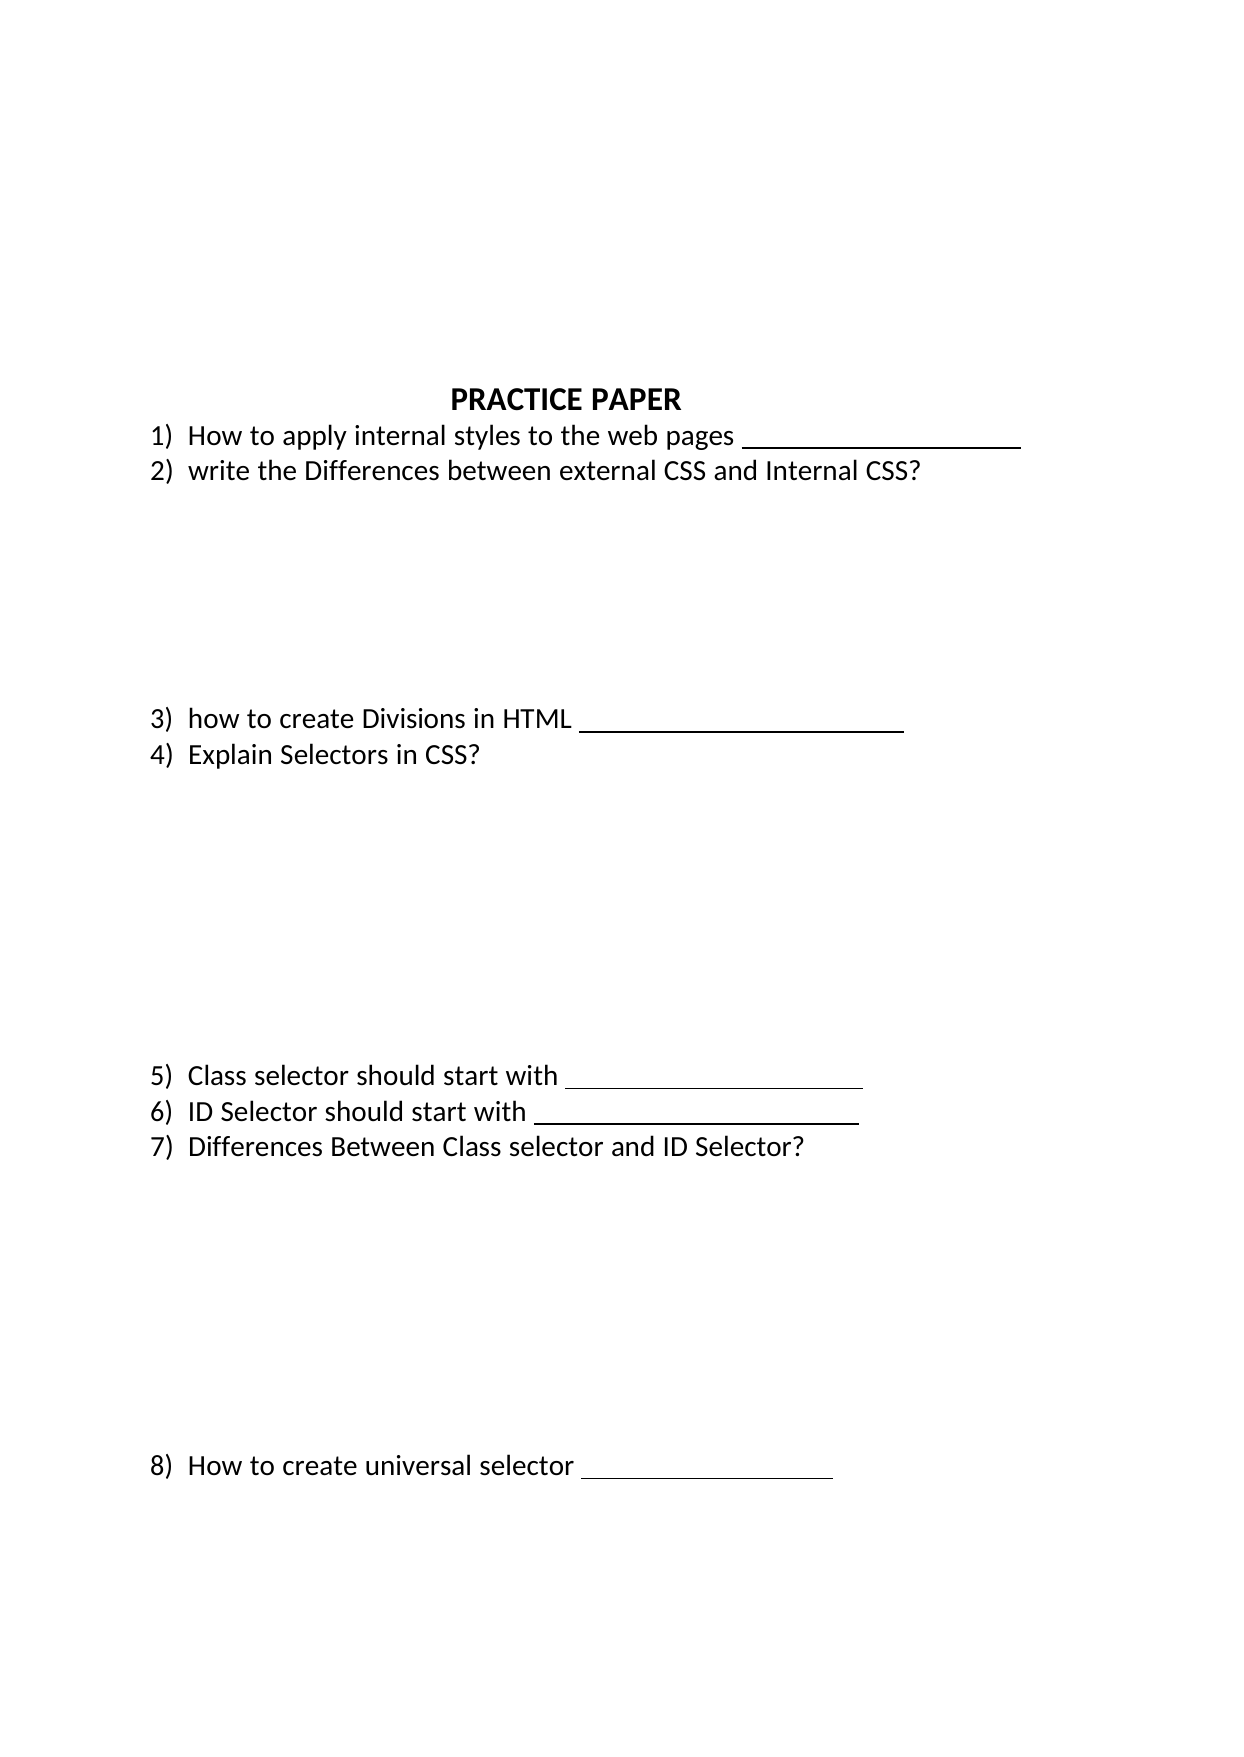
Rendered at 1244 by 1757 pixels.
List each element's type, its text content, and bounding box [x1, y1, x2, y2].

text PRACTICE PAPER [450, 378, 1119, 418]
text 3) how to create Divisions in HTML [150, 700, 1119, 736]
text 5) Class selector should start with [150, 1057, 1119, 1093]
text 1) How to apply internal styles to the web pages [150, 418, 1119, 452]
text 6) ID Selector should start with [150, 1093, 1119, 1128]
text 7) Differences Between Class selector and ID Selector? [150, 1128, 1119, 1164]
text 4) Explain Selectors in CSS? [150, 736, 1119, 771]
text 8) How to create universal selector [150, 1447, 1119, 1483]
text 2) write the Differences between external CSS and Internal CSS? [150, 452, 1119, 487]
